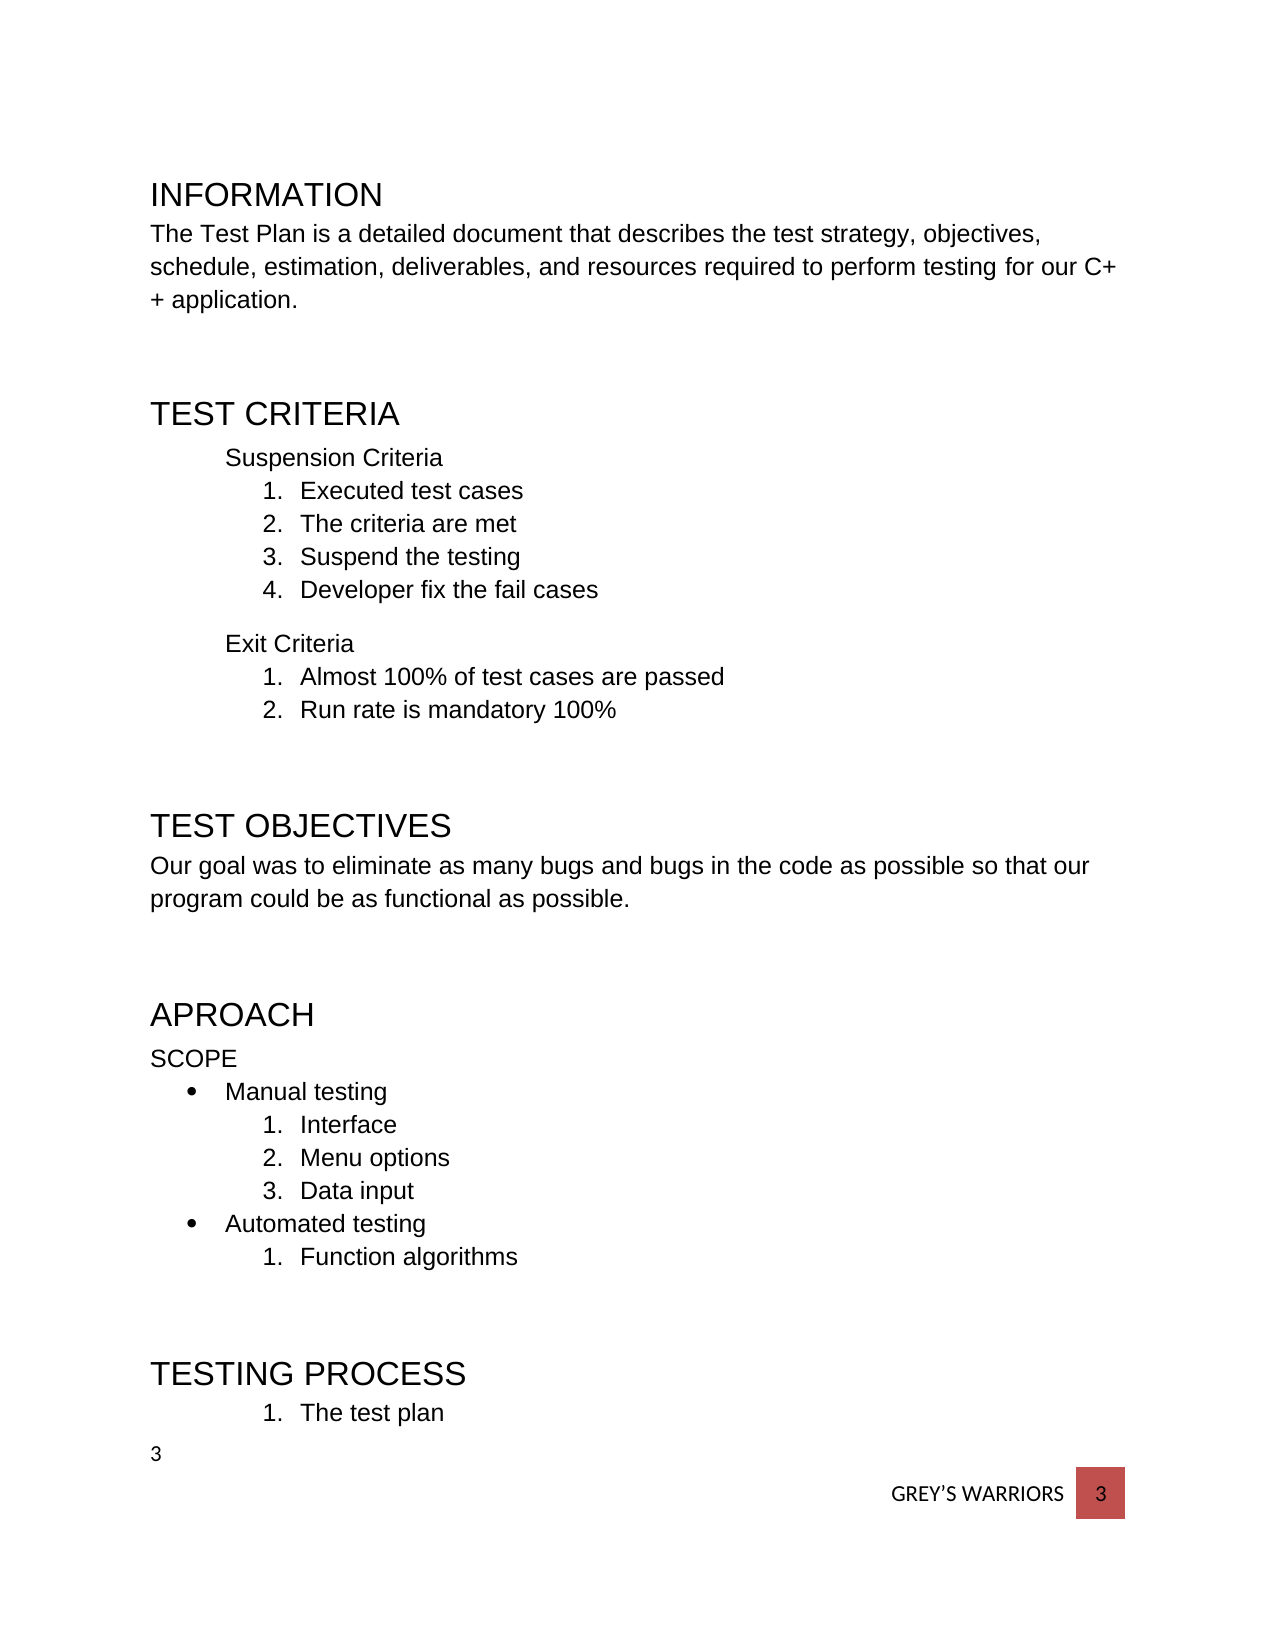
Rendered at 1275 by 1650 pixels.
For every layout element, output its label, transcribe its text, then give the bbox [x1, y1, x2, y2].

subtitle SCOPE [150, 1044, 1125, 1073]
list Interface [262, 1110, 1125, 1139]
list The criteria are met [262, 509, 1125, 537]
list Function algorithms [262, 1242, 1125, 1271]
list Executed test cases [262, 476, 1125, 504]
subtitle Exit Criteria [150, 628, 1125, 657]
subtitle INFORMATION [150, 175, 1125, 213]
subtitle TEST OBJECTIVES [150, 806, 1125, 845]
list Almost 100% of test cases are passed [262, 662, 1125, 690]
subtitle Suspension Criteria [150, 443, 1125, 471]
list Automated testing [187, 1209, 1125, 1238]
subtitle TESTING PROCESS [150, 1354, 1125, 1392]
list Suspend the testing [262, 542, 1125, 570]
list Data input [262, 1176, 1125, 1205]
list Menu options [262, 1143, 1125, 1172]
text Our goal was to eliminate as many bugs and bugs in the code as possible so that our program could be as functional as possible. [150, 851, 1125, 912]
text The Test Plan is a detailed document that describes the test strategy, objectives, schedule, estimation, deliverables, and resources required to perform testing for our C++ application. [150, 219, 1125, 314]
list Run rate is mandatory 100% [262, 694, 1125, 723]
subtitle TEST CRITERIA [150, 394, 1125, 433]
subtitle APROACH [150, 996, 1125, 1034]
list Developer fix the fail cases [262, 575, 1125, 603]
list The test plan [262, 1398, 1125, 1427]
list Manual testing [187, 1077, 1125, 1106]
